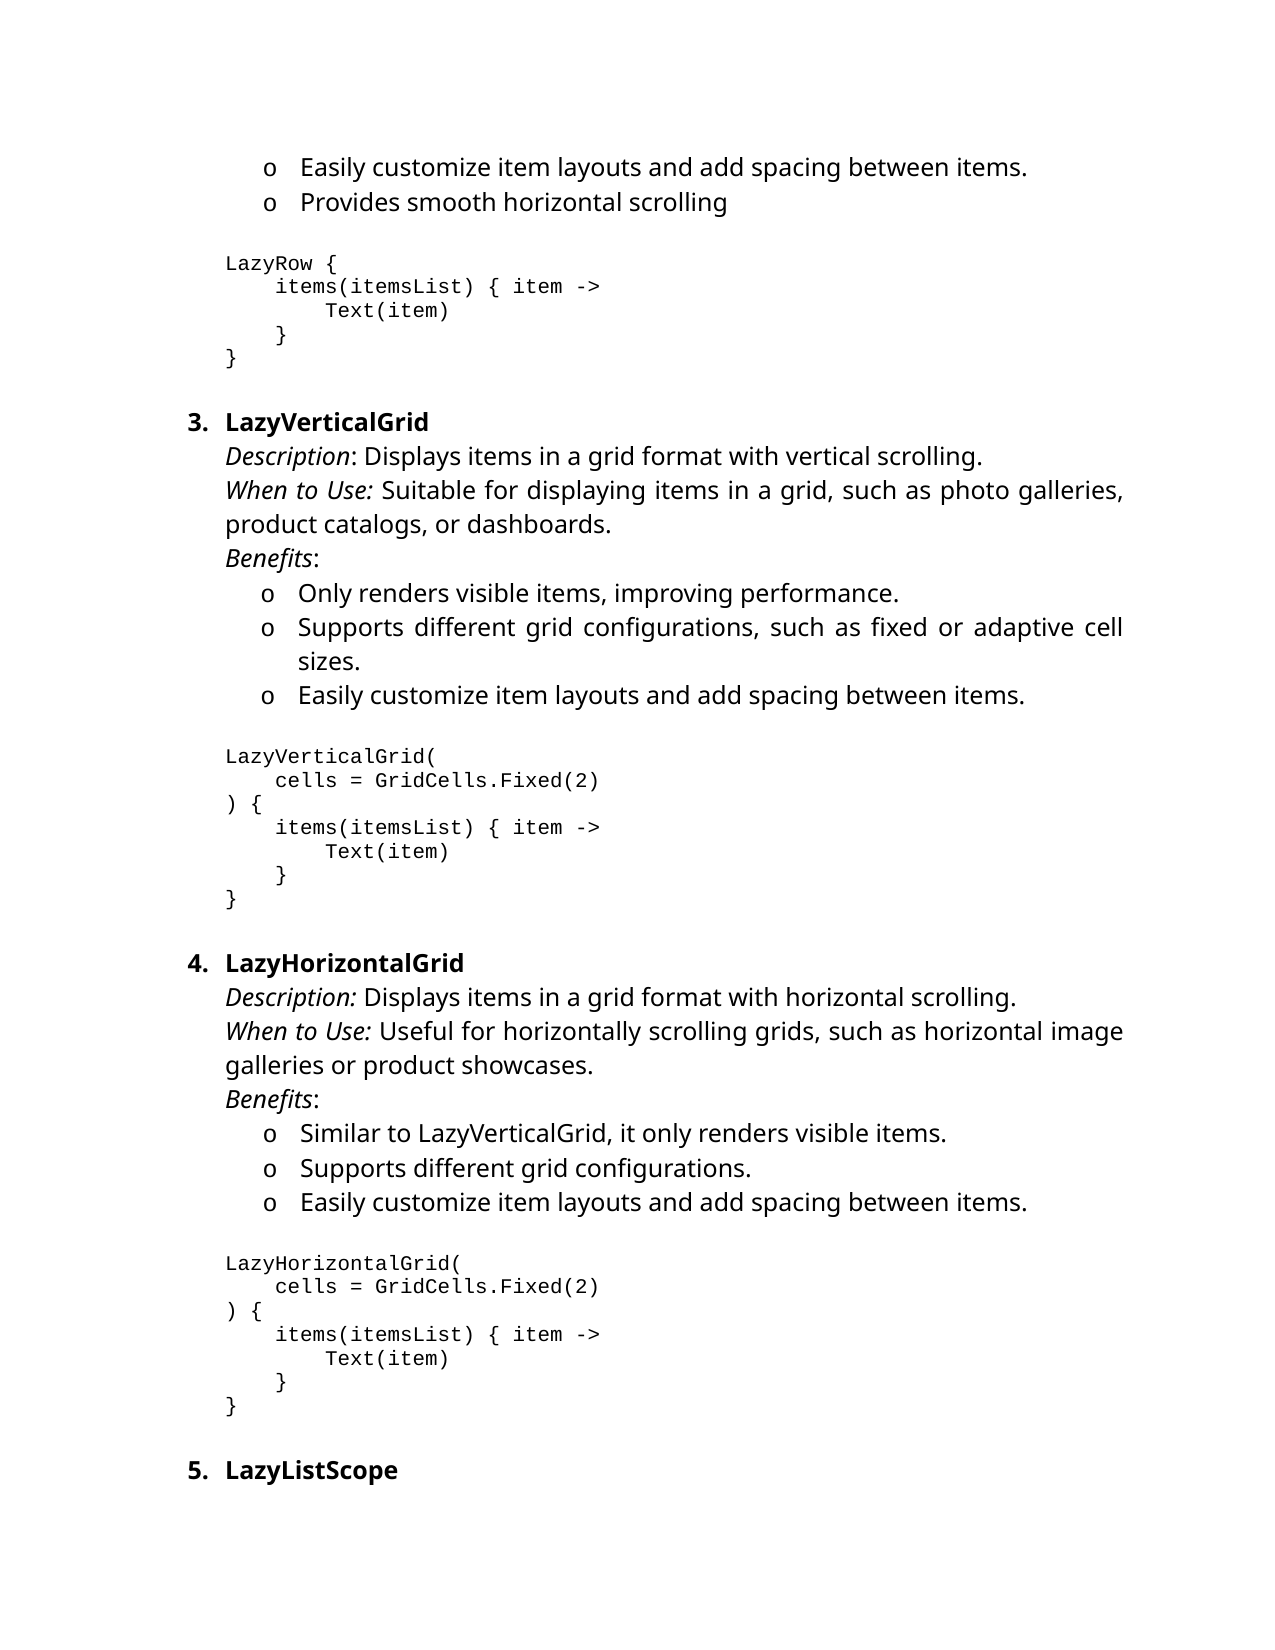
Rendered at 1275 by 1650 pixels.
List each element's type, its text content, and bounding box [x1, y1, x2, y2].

text Text(item) [225, 841, 1125, 864]
list Similar to LazyVerticalGrid, it only renders visible items. [262, 1116, 1125, 1150]
list LazyListScope [187, 1452, 1125, 1487]
text } [225, 1371, 1125, 1395]
list Supports different grid configurations. [262, 1150, 1125, 1184]
list Easily customize item layouts and add spacing between items. [262, 150, 1125, 184]
text When to Use: Suitable for displaying items in a grid, such as photo galleries, product catalogs, or dashboards. [225, 473, 1125, 541]
list LazyHorizontalGrid [187, 946, 1125, 980]
text Text(item) [225, 300, 1125, 323]
text cells = GridCells.Fixed(2) [225, 1277, 1125, 1300]
text } [225, 347, 1125, 371]
text } [225, 888, 1125, 912]
text items(itemsList) { item -> [225, 276, 1125, 300]
text LazyRow { [225, 253, 1125, 276]
text } [225, 864, 1125, 888]
list LazyVerticalGrid [187, 405, 1125, 439]
text LazyHorizontalGrid( [225, 1253, 1125, 1277]
text ) { [225, 793, 1125, 817]
list Easily customize item layouts and add spacing between items. [262, 1184, 1125, 1219]
text } [225, 323, 1125, 347]
list Only renders visible items, improving performance. [260, 575, 1125, 609]
list Provides smooth horizontal scrolling [262, 184, 1125, 218]
text Description: Displays items in a grid format with vertical scrolling. [225, 439, 1125, 473]
text items(itemsList) { item -> [225, 1324, 1125, 1347]
text } [225, 1395, 1125, 1418]
text cells = GridCells.Fixed(2) [225, 770, 1125, 793]
text Benefits: [225, 1082, 1125, 1116]
list Easily customize item layouts and add spacing between items. [260, 678, 1125, 712]
text Benefits: [225, 541, 1125, 575]
text items(itemsList) { item -> [225, 817, 1125, 841]
text Description: Displays items in a grid format with horizontal scrolling. [225, 980, 1125, 1014]
text LazyVerticalGrid( [225, 746, 1125, 770]
text ) { [225, 1300, 1125, 1324]
text Text(item) [225, 1347, 1125, 1371]
list Supports different grid configurations, such as fixed or adaptive cell sizes. [260, 609, 1125, 678]
text When to Use: Useful for horizontally scrolling grids, such as horizontal image galleries or product showcases. [225, 1014, 1125, 1082]
